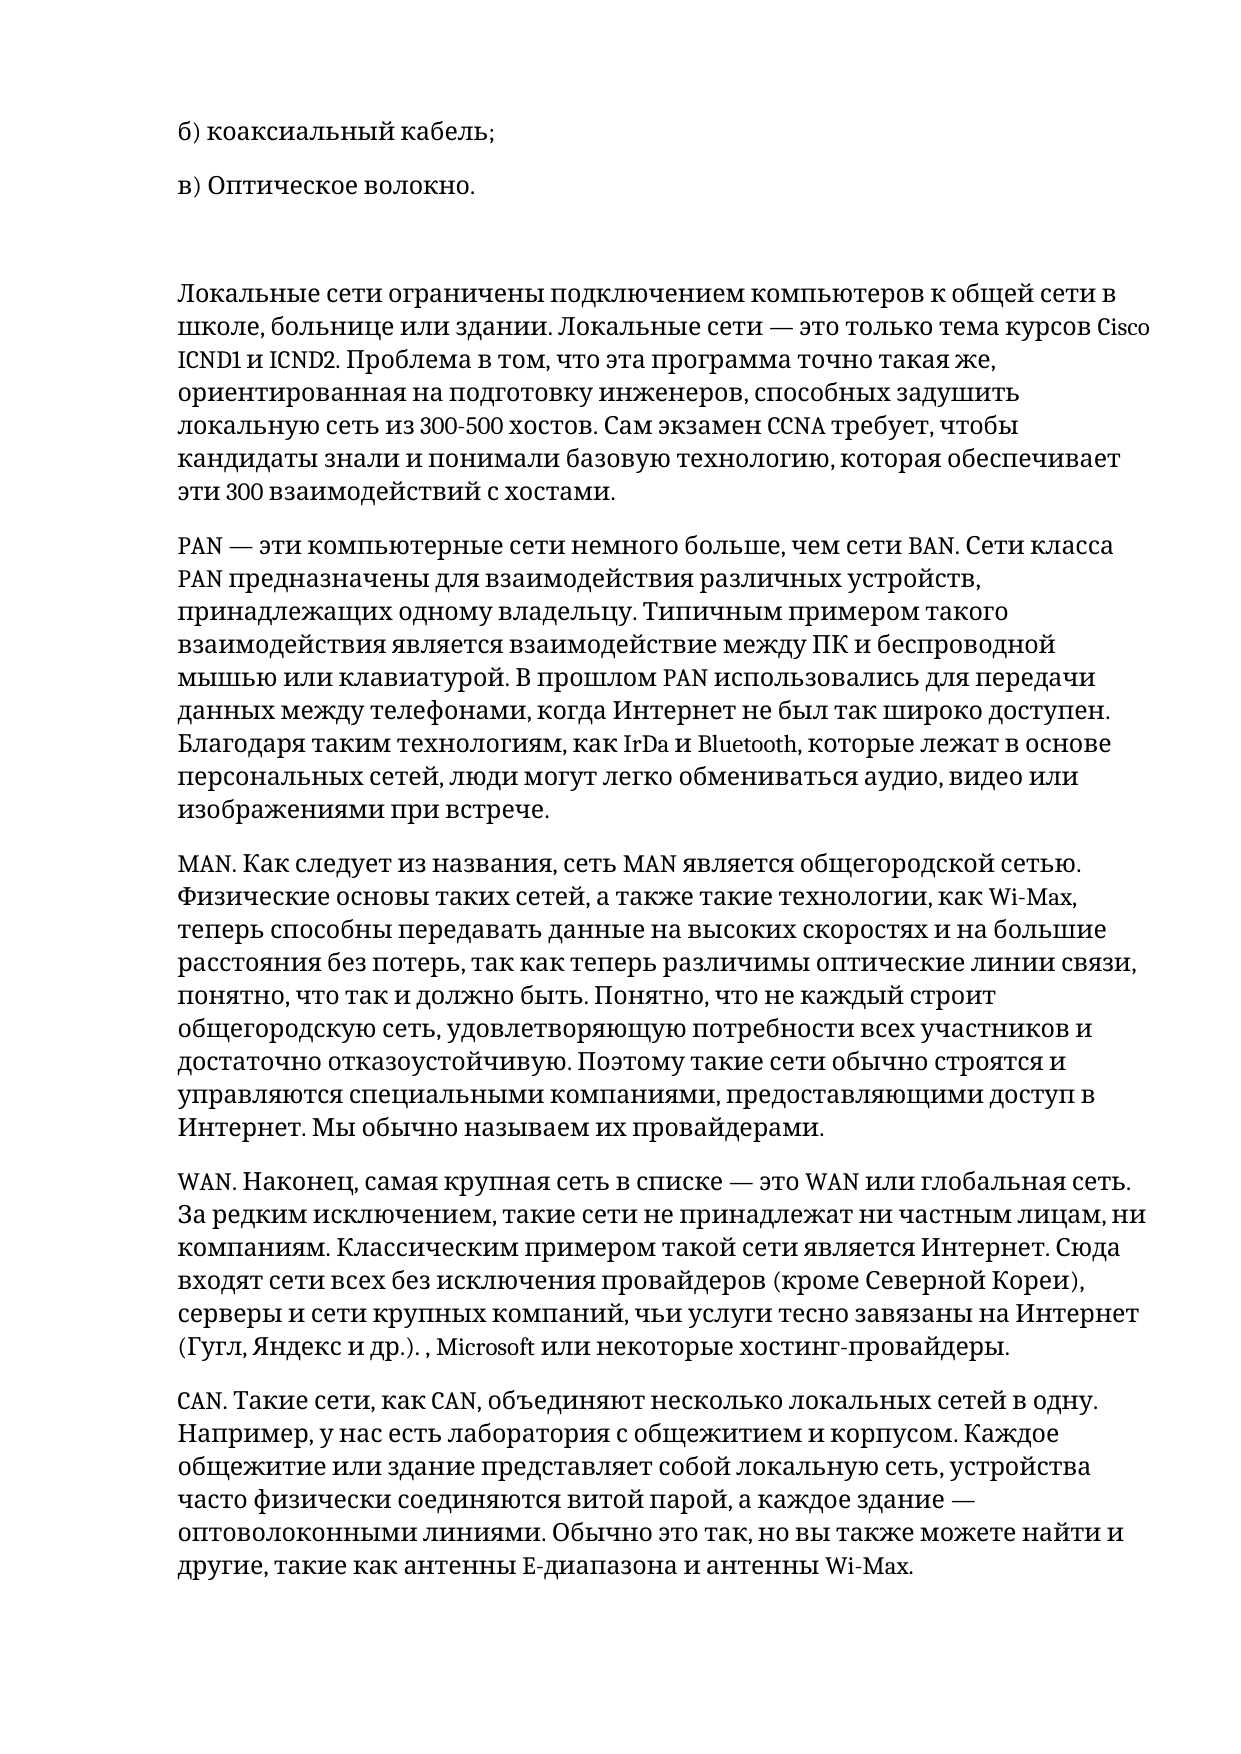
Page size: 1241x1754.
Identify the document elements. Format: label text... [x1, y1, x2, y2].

text PAN — эти компьютерные сети немного больше, чем сети BAN. Сети класса PAN предназначены для взаимодействия различных устройств, принадлежащих одному владельцу. Типичным примером такого взаимодействия является взаимодействие между ПК и беспроводной мышью или клавиатурой. В прошлом PAN использовались для передачи данных между телефонами, когда Интернет не был так широко доступен. Благодаря таким технологиям, как IrDa и Bluetooth, которые лежат в основе персональных сетей, люди могут легко обмениваться аудио, видео или изображениями при встрече. [177, 532, 1152, 824]
text WAN. Наконец, самая крупная сеть в списке — это WAN или глобальная сеть. За редким исключением, такие сети не принадлежат ни частным лицам, ни компаниям. Классическим примером такой сети является Интернет. Сюда входят сети всех без исключения провайдеров (кроме Северной Кореи), серверы и сети крупных компаний, чьи услуги тесно завязаны на Интернет (Гугл, Яндекс и др.). , Microsoft или некоторые хостинг-провайдеры. [177, 1168, 1152, 1362]
text Локальные сети ограничены подключением компьютеров к общей сети в школе, больнице или здании. Локальные сети — это только тема курсов Cisco ICND1 и ICND2. Проблема в том, что эта программа точно такая же, ориентированная на подготовку инженеров, способных задушить локальную сеть из 300-500 хостов. Сам экзамен CCNA требует, чтобы кандидаты знали и понимали базовую технологию, которая обеспечивает эти 300 взаимодействий с хостами. [177, 280, 1152, 507]
text б) коаксиальный кабель; [177, 118, 1152, 147]
text MAN. Как следует из названия, сеть MAN является общегородской сетью. Физические основы таких сетей, а также такие технологии, как Wi-Max, теперь способны передавать данные на высоких скоростях и на большие расстояния без потерь, так как теперь различимы оптические линии связи, понятно, что так и должно быть. Понятно, что не каждый строит общегородскую сеть, удовлетворяющую потребности всех участников и достаточно отказоустойчивую. Поэтому такие сети обычно строятся и управляются специальными компаниями, предоставляющими доступ в Интернет. Мы обычно называем их провайдерами. [177, 850, 1152, 1143]
text CAN. Такие сети, как CAN, объединяют несколько локальных сетей в одну. Например, у нас есть лаборатория с общежитием и корпусом. Каждое общежитие или здание представляет собой локальную сеть, устройства часто физически соединяются витой парой, а каждое здание — оптоволоконными линиями. Обычно это так, но вы также можете найти и другие, такие как антенны E-диапазона и антенны Wi-Max. [177, 1387, 1152, 1581]
text в) Оптическое волокно. [177, 172, 1152, 201]
